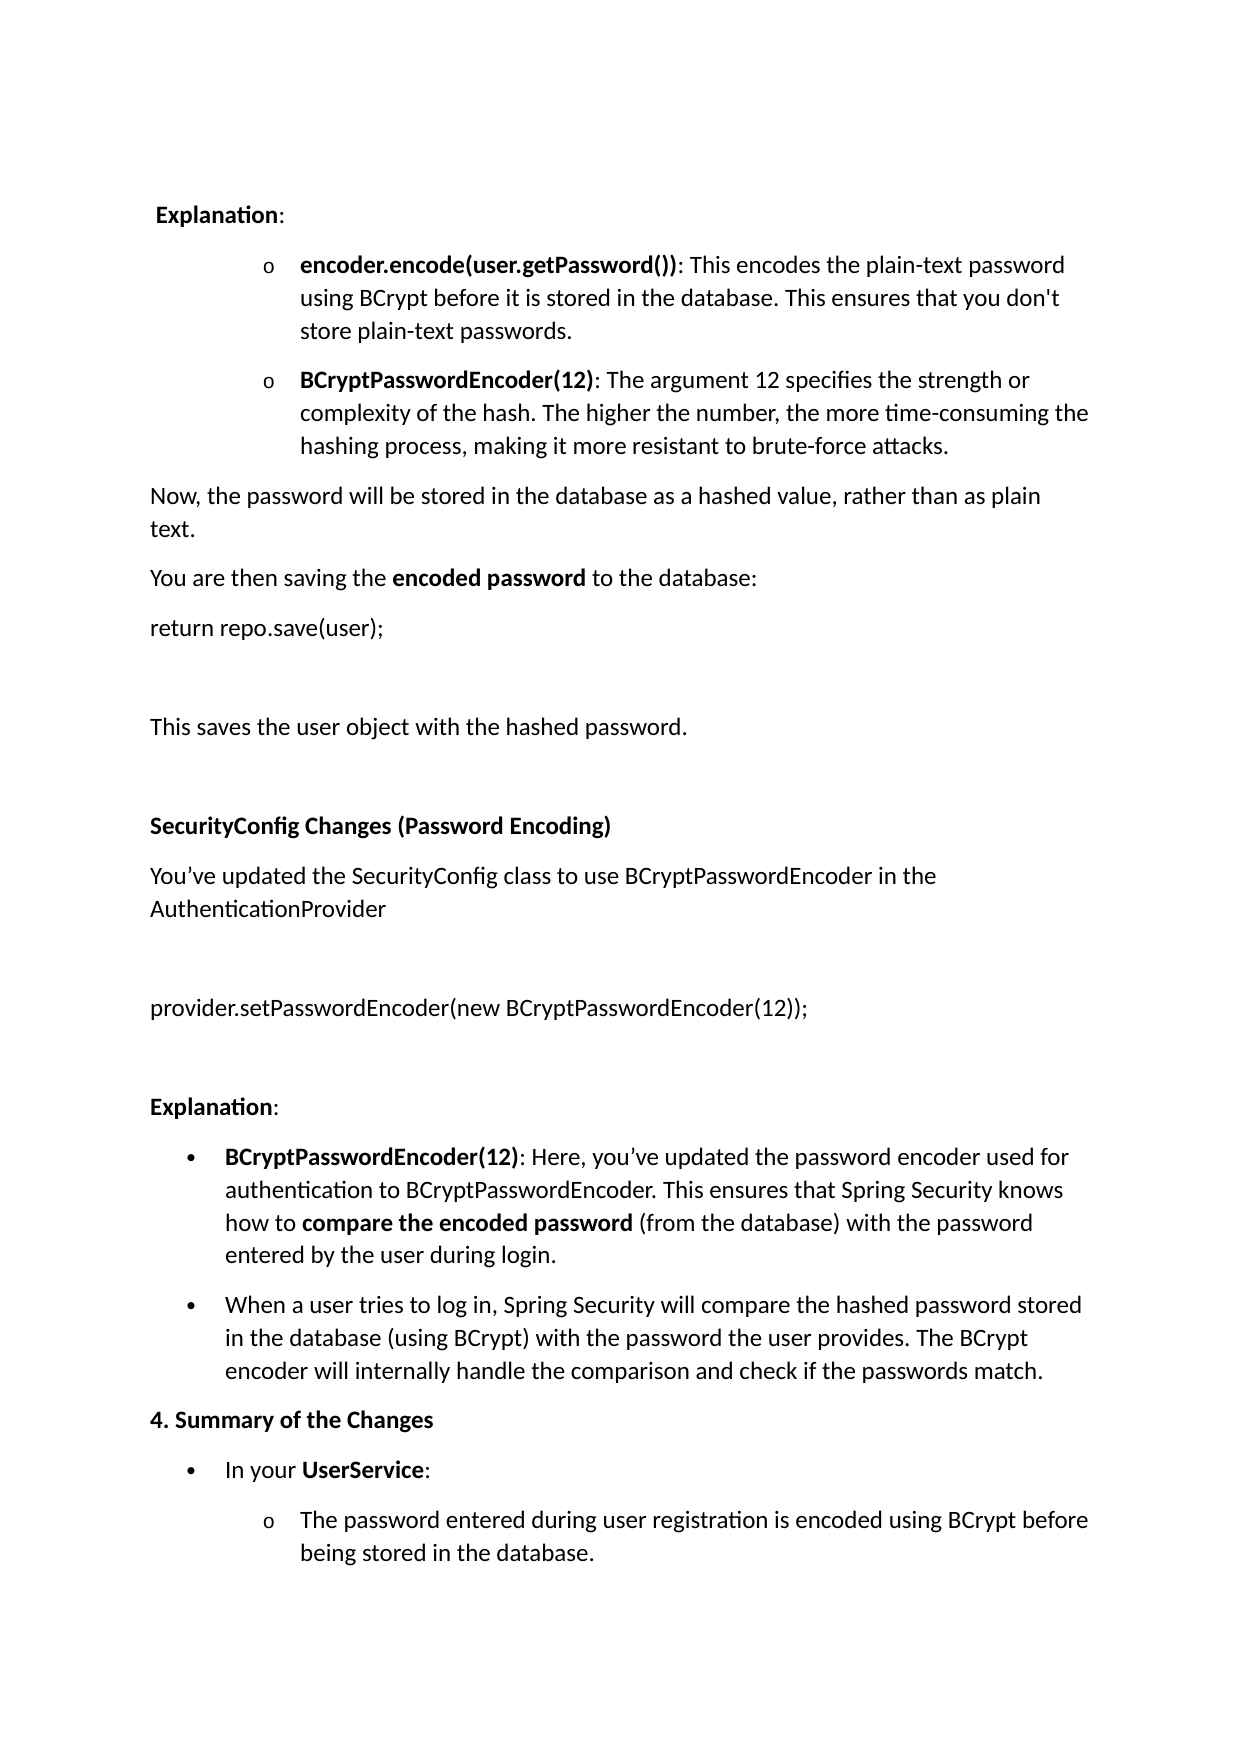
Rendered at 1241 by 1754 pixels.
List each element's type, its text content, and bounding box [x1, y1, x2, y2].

text 4. Summary of the Changes [150, 1404, 1090, 1435]
text Explanation: [150, 199, 1090, 230]
text You’ve updated the SecurityConfig class to use BCryptPasswordEncoder in the AuthenticationProvider [150, 860, 1090, 923]
text Now, the password will be stored in the database as a hashed value, rather than as plain text. [150, 480, 1090, 543]
text return repo.save(user); [150, 612, 1090, 643]
list The password entered during user registration is encoded using BCrypt before being stored in the database. [262, 1504, 1090, 1567]
text You are then saving the encoded password to the database: [150, 562, 1090, 593]
text This saves the user object with the hashed password. [150, 711, 1090, 742]
list encoder.encode(user.getPassword()): This encodes the plain-text password using BCrypt before it is stored in the database. This ensures that you don't store plain-text passwords. [262, 249, 1090, 346]
text provider.setPasswordEncoder(new BCryptPasswordEncoder(12)); [150, 992, 1090, 1023]
list In your UserService: [187, 1454, 1090, 1485]
text Explanation: [150, 1091, 1090, 1122]
text SecurityConfig Changes (Password Encoding) [150, 810, 1090, 841]
list BCryptPasswordEncoder(12): The argument 12 specifies the strength or complexity of the hash. The higher the number, the more time-consuming the hashing process, making it more resistant to brute-force attacks. [262, 364, 1090, 461]
list When a user tries to log in, Spring Security will compare the hashed password stored in the database (using BCrypt) with the password the user provides. The BCrypt encoder will internally handle the comparison and check if the passwords match. [187, 1289, 1090, 1386]
list BCryptPasswordEncoder(12): Here, you’ve updated the password encoder used for authentication to BCryptPasswordEncoder. This ensures that Spring Security knows how to compare the encoded password (from the database) with the password entered by the user during login. [187, 1141, 1090, 1270]
